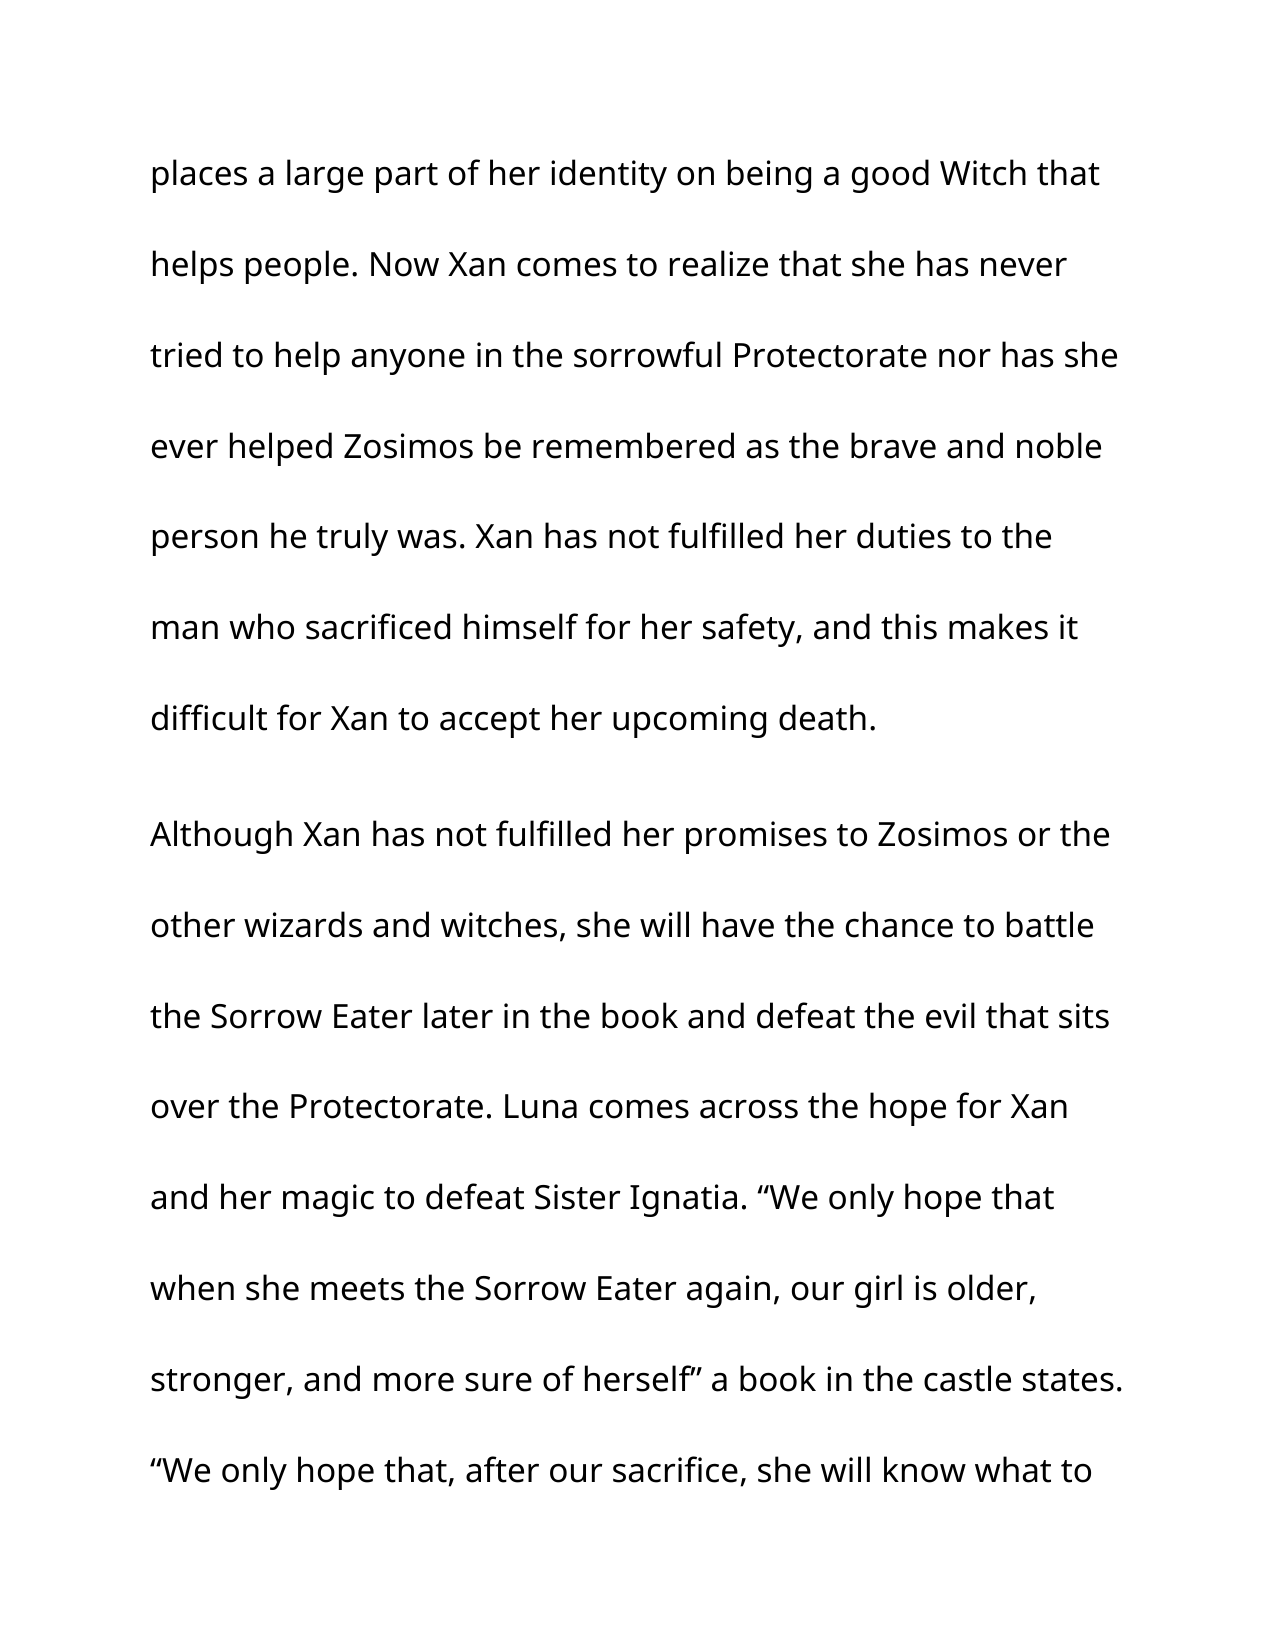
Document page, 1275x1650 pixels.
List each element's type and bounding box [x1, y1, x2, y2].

text [150, 811, 1125, 1492]
text [150, 150, 1125, 740]
